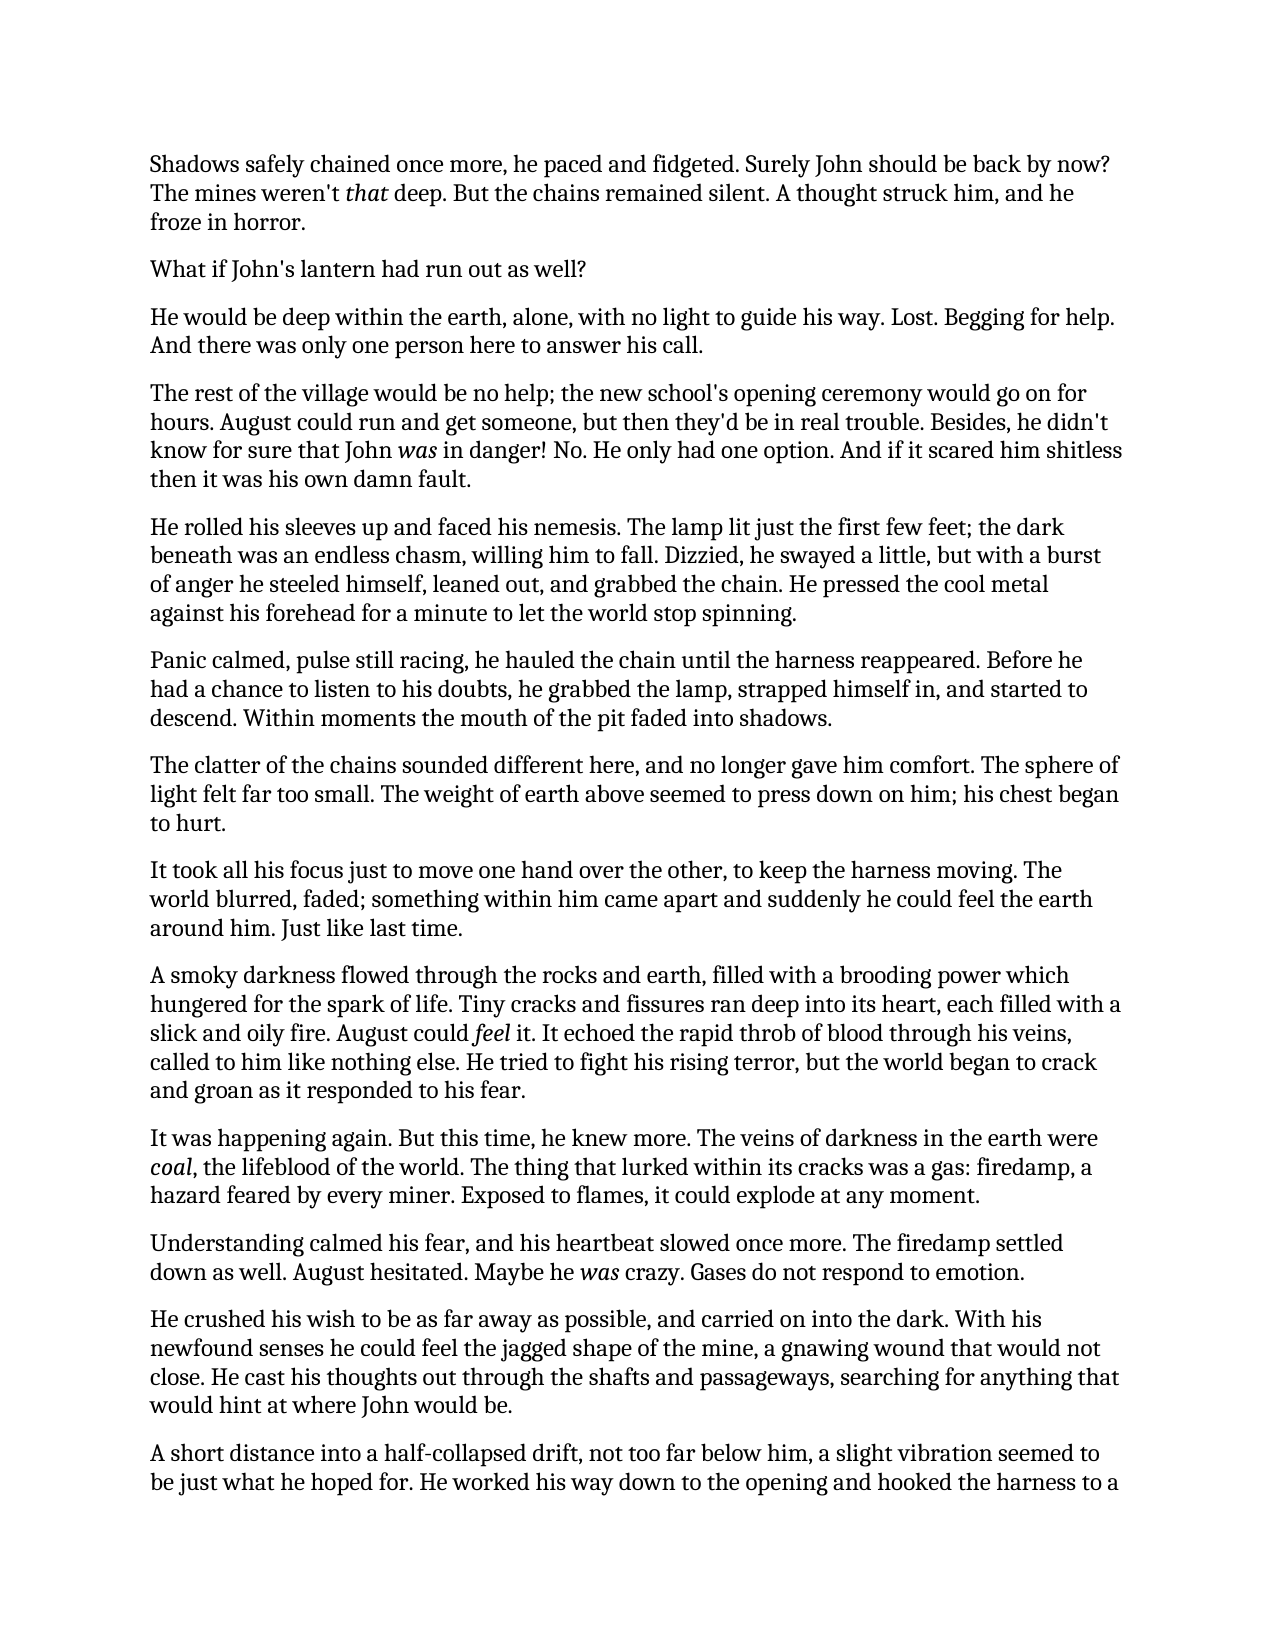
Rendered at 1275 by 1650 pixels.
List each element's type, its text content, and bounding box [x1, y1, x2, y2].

text He would be deep within the earth, alone, with no light to guide his way. Lost. Begging for help. And there was only one person here to answer his call. [150, 302, 1125, 360]
text The clatter of the chains sounded different here, and no longer gave him comfort. The sphere of light felt far too small. The weight of earth above seemed to press down on him; his chest began to hurt. [150, 751, 1125, 837]
text It took all his focus just to move one hand over the other, to keep the harness moving. The world blurred, faded; something within him came apart and suddenly he could feel the earth around him. Just like last time. [150, 856, 1125, 942]
text Understanding calmed his fear, and his heartbeat slowed once more. The firedamp settled down as well. August hesitated. Maybe he was crazy. Gases do not respond to emotion. [150, 1229, 1125, 1286]
text Panic calmed, pulse still racing, he hauled the chain until the harness reappeared. Before he had a chance to listen to his doubts, he grabbed the lamp, strapped himself in, and started to descend. Within moments the mouth of the pit faded into shadows. [150, 646, 1125, 732]
text The rest of the village would be no help; the new school's opening ceremony would go on for hours. August could run and get someone, but then they'd be in real trouble. Besides, he didn't know for sure that John was in danger! No. He only had one option. And if it scared him shitless then it was his own damn fault. [150, 379, 1125, 494]
text He rolled his sleeves up and faced his nemesis. The lamp lit just the first few feet; the dark beneath was an endless chasm, willing him to fall. Dizzied, he swayed a little, but with a burst of anger he steeled himself, leaned out, and grabbed the chain. He pressed the cool metal against his forehead for a minute to let the world stop spinning. [150, 512, 1125, 627]
text What if John's lantern had run out as well? [150, 255, 1125, 284]
text Shadows safely chained once more, he paced and fidgeted. Surely John should be back by now? The mines weren't that deep. But the chains remained silent. A thought struck him, and he froze in horror. [150, 150, 1125, 236]
text It was happening again. But this time, he knew more. The veins of darkness in the earth were coal, the lifeblood of the world. The thing that lurked within its cracks was a gas: firedamp, a hazard feared by every miner. Exposed to flames, it could explode at any moment. [150, 1124, 1125, 1210]
text He crushed his wish to be as far away as possible, and carried on into the dark. With his newfound senses he could feel the jagged shape of the mine, a gnawing wound that would not close. He cast his thoughts out through the shafts and passageways, searching for anything that would hint at where John would be. [150, 1305, 1125, 1420]
text A smoky darkness flowed through the rocks and earth, filled with a brooding power which hungered for the spark of life. Tiny cracks and fissures ran deep into its heart, each filled with a slick and oily fire. August could feel it. It echoed the rapid throb of blood through his veins, called to him like nothing else. He tried to fight his rising terror, but the world began to crack and groan as it responded to his fear. [150, 961, 1125, 1105]
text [150, 1439, 1125, 1496]
